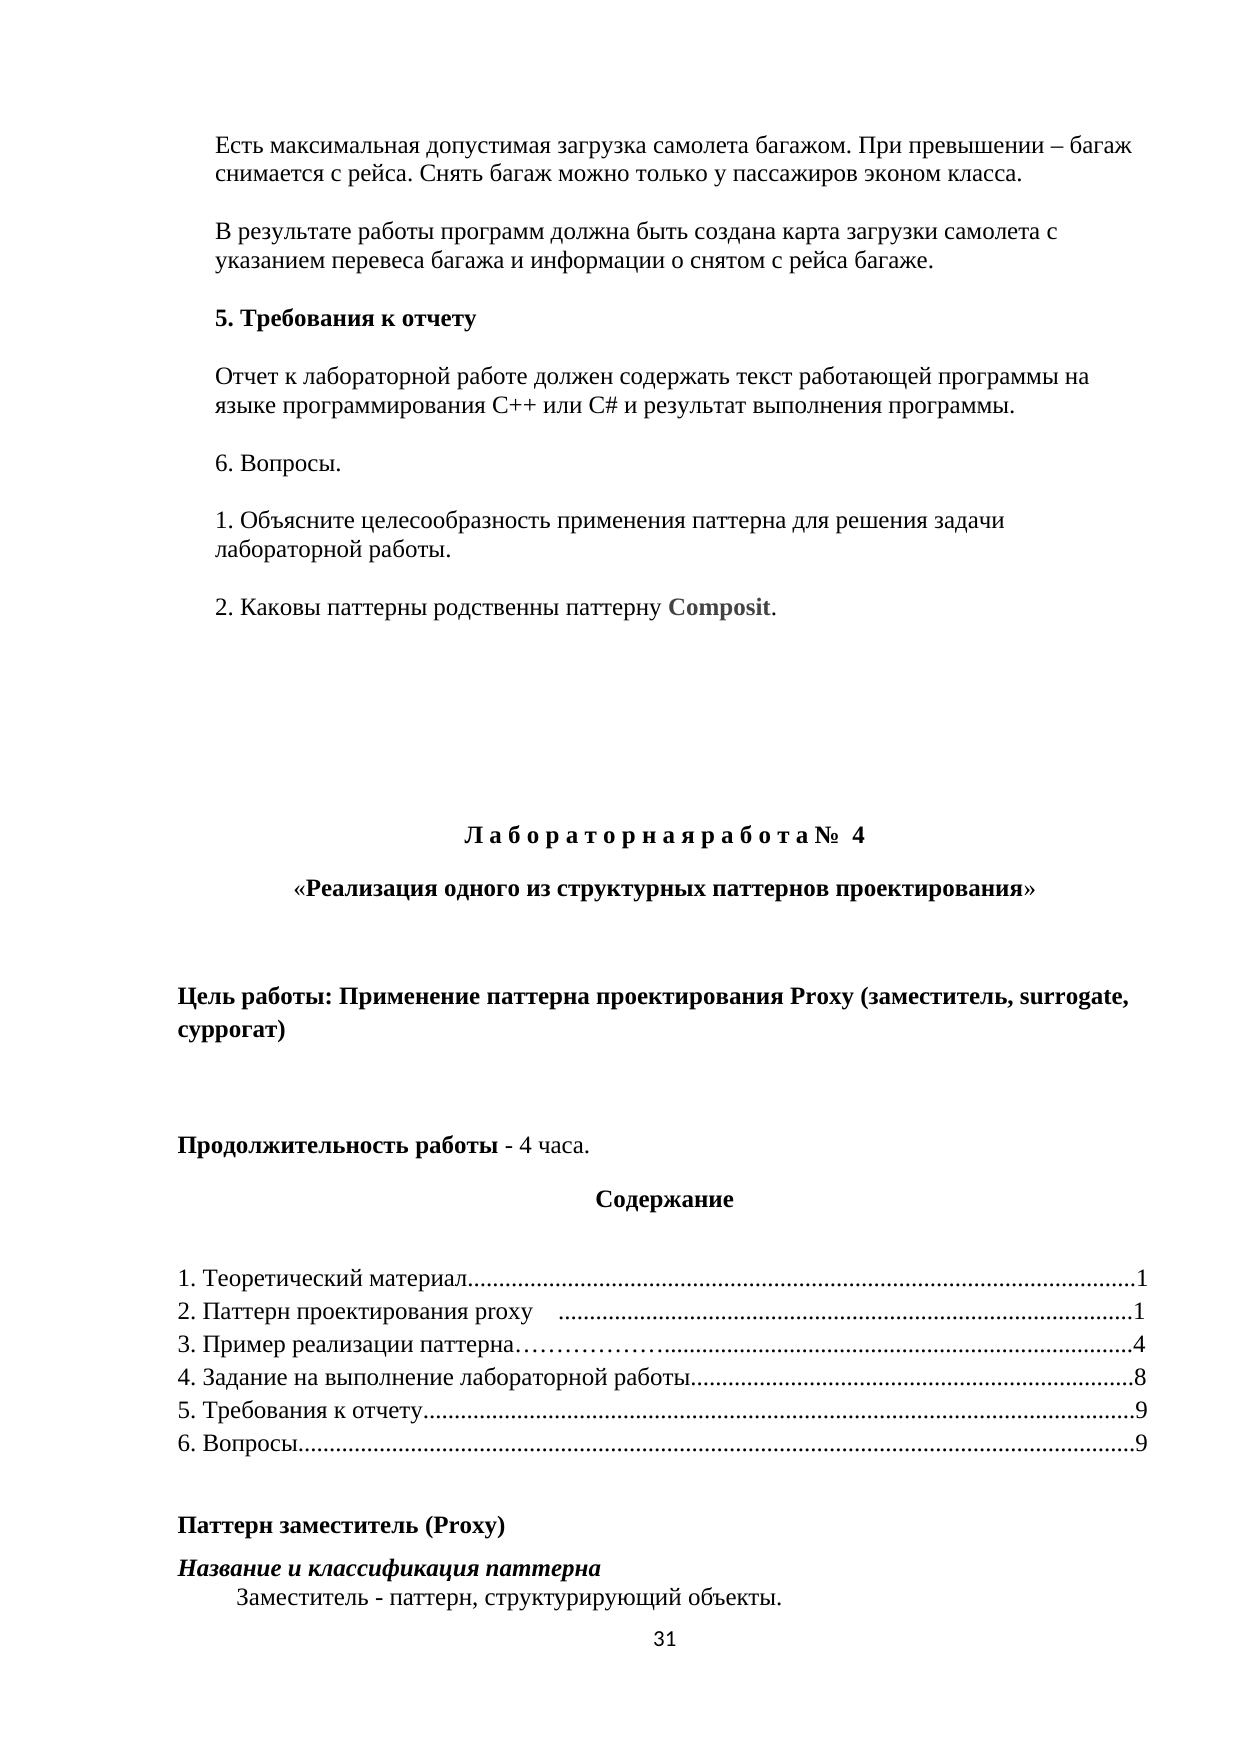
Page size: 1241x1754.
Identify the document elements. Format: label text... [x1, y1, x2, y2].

text Продолжительность работы - 4 часа. [177, 1130, 1152, 1159]
text Название и классификация паттерна [177, 1553, 1152, 1582]
subtitle Цель работы: Применение паттерна проектирования Proxy (заместитель, surrogate, суррогат) [177, 981, 1152, 1043]
text В результате работы программ должна быть создана карта загрузки самолета с указанием перевеса багажа и информации о снятом с рейса багаже. [215, 216, 1152, 274]
text Заместитель - паттерн, структурирующий объекты. [177, 1582, 1152, 1611]
text Паттерн заместитель (Proxy) [177, 1510, 1152, 1539]
text 5. Требования к отчету [215, 303, 1152, 332]
subtitle 1. Теоретический материал...........................................................................................................1 2. Паттерн проектирования proxy ............................................................................................1 3. Пример реализации паттерна………………...........................................................................4 4. Задание на выполнение лабораторной работы.......................................................................8 5. Требования к отчету..................................................................................................................9 6. Вопросы......................................................................................................................................9 [177, 1263, 1152, 1457]
text Л а б о р а т о р н а я р а б о т а № 4 [177, 820, 1152, 848]
text Есть максимальная допустимая загрузка самолета багажом. При превышении – багаж снимается с рейса. Снять багаж можно только у пассажиров эконом класса. [215, 130, 1152, 187]
text Отчет к лабораторной работе должен содержать текст работающей программы на языке программирования С++ или С# и результат выполнения программы. [215, 361, 1152, 418]
text Содержание [177, 1184, 1152, 1213]
text «Реализация одного из структурных паттернов проектирования» [177, 873, 1152, 902]
text 6. Вопросы. [215, 448, 1152, 476]
text 1. Объясните целесообразность применения паттерна для решения задачи лабораторной работы. [215, 506, 1152, 563]
text 2. Каковы паттерны родственны паттерну Composit. [215, 592, 1152, 621]
